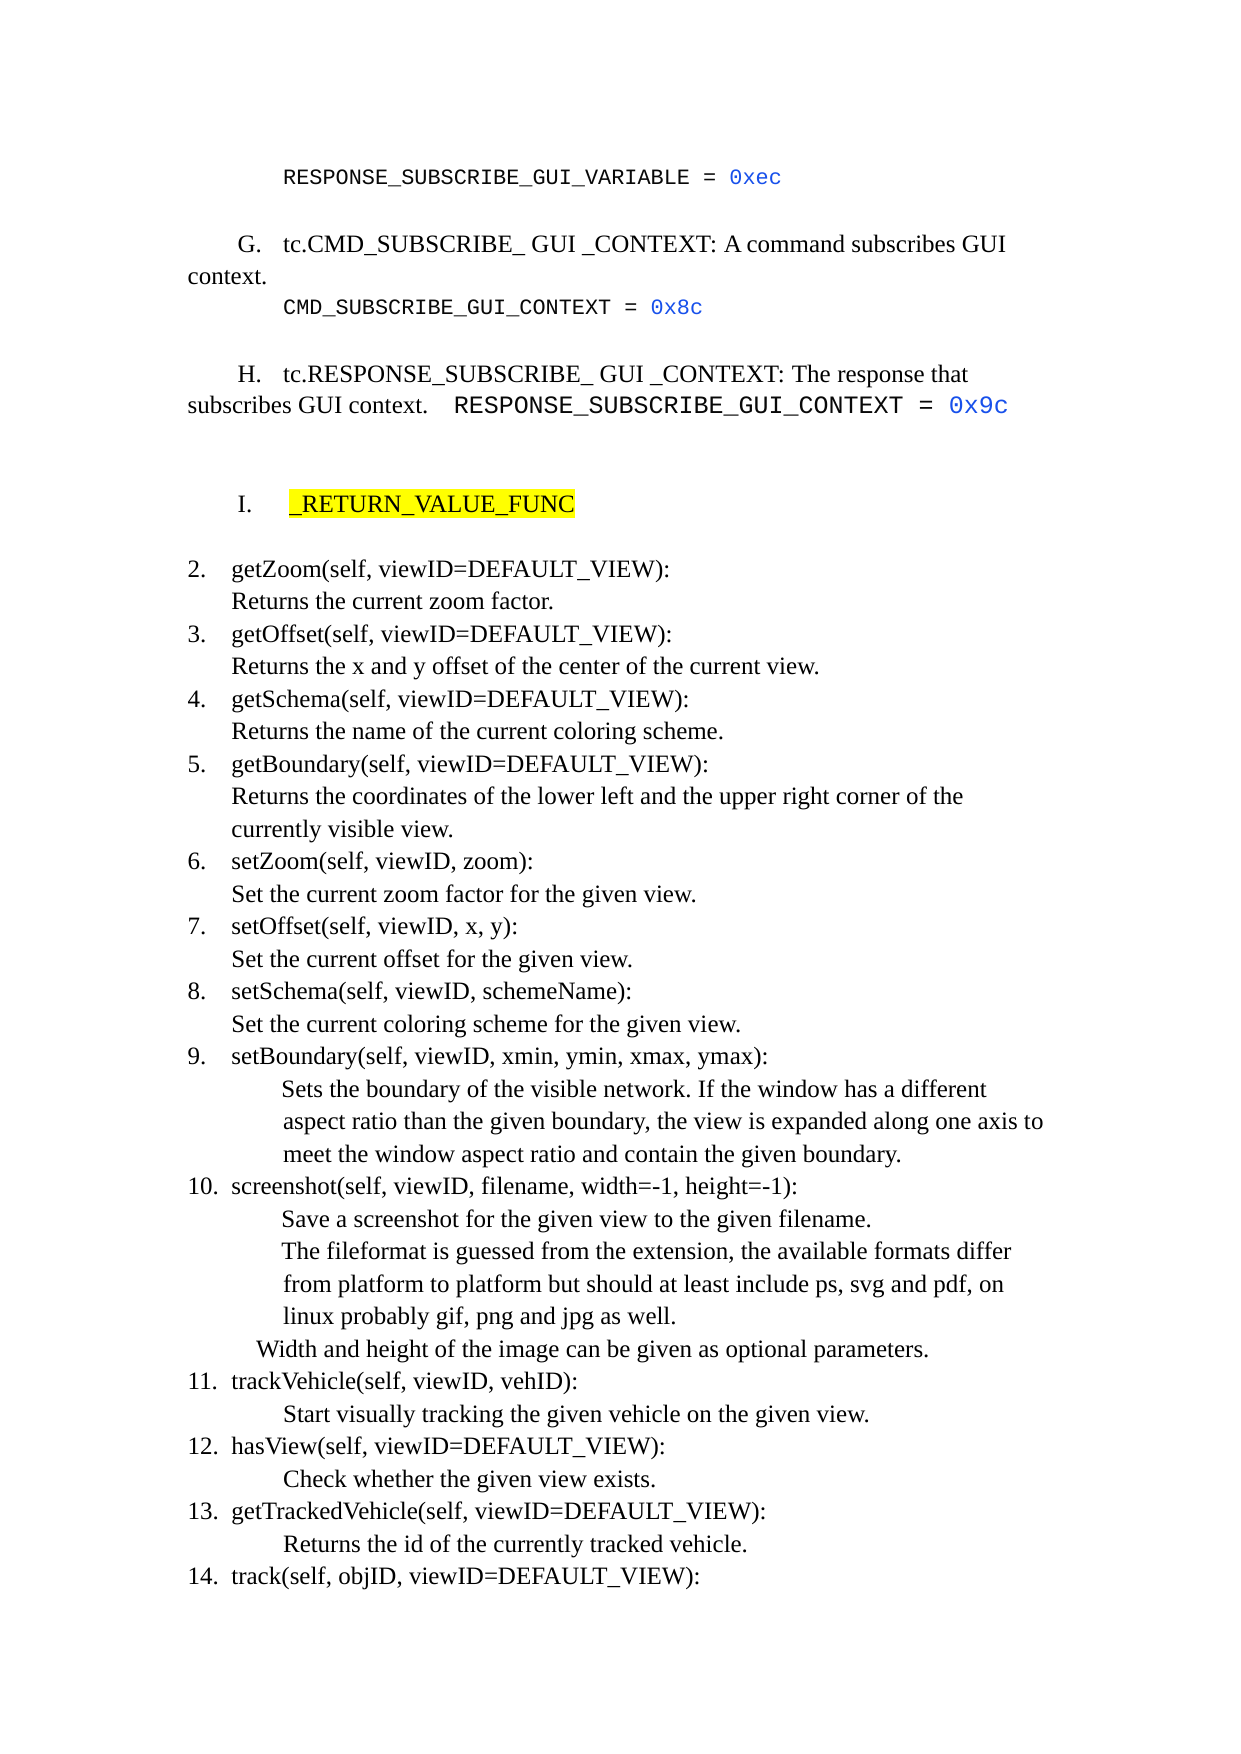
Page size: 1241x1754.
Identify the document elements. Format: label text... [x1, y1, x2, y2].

list _RETURN_VALUE_FUNC [187, 487, 1053, 519]
list Sets the boundary of the visible network. If the window has a different aspect ratio than the given boundary, the view is expanded along one axis to meet the window aspect ratio and contain the given boundary. [231, 1072, 1053, 1169]
list Returns the x and y offset of the center of the current view. [231, 649, 1053, 682]
list Set the current offset for the given view. [231, 942, 1053, 974]
list trackVehicle(self, viewID, vehID): [187, 1364, 1053, 1397]
text CMD_SUBSCRIBE_GUI_CONTEXT = 0x8c [187, 292, 1053, 324]
list getBoundary(self, viewID=DEFAULT_VIEW): [187, 747, 1053, 779]
list Save a screenshot for the given view to the given filename. [231, 1202, 1053, 1234]
list Returns the coordinates of the lower left and the upper right corner of the currently visible view. [231, 779, 1053, 844]
list setOffset(self, viewID, x, y): [187, 909, 1053, 942]
list Returns the id of the currently tracked vehicle. [231, 1527, 1053, 1559]
list setBoundary(self, viewID, xmin, ymin, xmax, ymax): [187, 1039, 1053, 1072]
list Set the current zoom factor for the given view. [231, 877, 1053, 909]
list Start visually tracking the given vehicle on the given view. [231, 1397, 1053, 1429]
list Check whether the given view exists. [231, 1462, 1053, 1494]
list getTrackedVehicle(self, viewID=DEFAULT_VIEW): [187, 1494, 1053, 1527]
list getZoom(self, viewID=DEFAULT_VIEW): [187, 552, 1053, 584]
list tc.RESPONSE_SUBSCRIBE_ GUI _CONTEXT: The response that subscribes GUI context. RESPONSE_SUBSCRIBE_GUI_CONTEXT = 0x9c [187, 357, 1053, 422]
list hasView(self, viewID=DEFAULT_VIEW): [187, 1429, 1053, 1462]
list setSchema(self, viewID, schemeName): [187, 974, 1053, 1007]
list Returns the current zoom factor. [231, 584, 1053, 617]
list getSchema(self, viewID=DEFAULT_VIEW): [187, 682, 1053, 714]
list track(self, objID, viewID=DEFAULT_VIEW): [187, 1559, 1053, 1592]
list Set the current coloring scheme for the given view. [231, 1007, 1053, 1039]
list tc.CMD_SUBSCRIBE_ GUI _CONTEXT: A command subscribes GUI context. [187, 227, 1053, 292]
list screenshot(self, viewID, filename, width=-1, height=-1): [187, 1169, 1053, 1202]
list The fileformat is guessed from the extension, the available formats differ from platform to platform but should at least include ps, svg and pdf, on linux probably gif, png and jpg as well. [231, 1234, 1053, 1332]
list Returns the name of the current coloring scheme. [231, 714, 1053, 747]
list setZoom(self, viewID, zoom): [187, 844, 1053, 877]
text RESPONSE_SUBSCRIBE_GUI_VARIABLE = 0xec [187, 162, 1053, 194]
list Width and height of the image can be given as optional parameters. [231, 1332, 1053, 1364]
list getOffset(self, viewID=DEFAULT_VIEW): [187, 617, 1053, 649]
